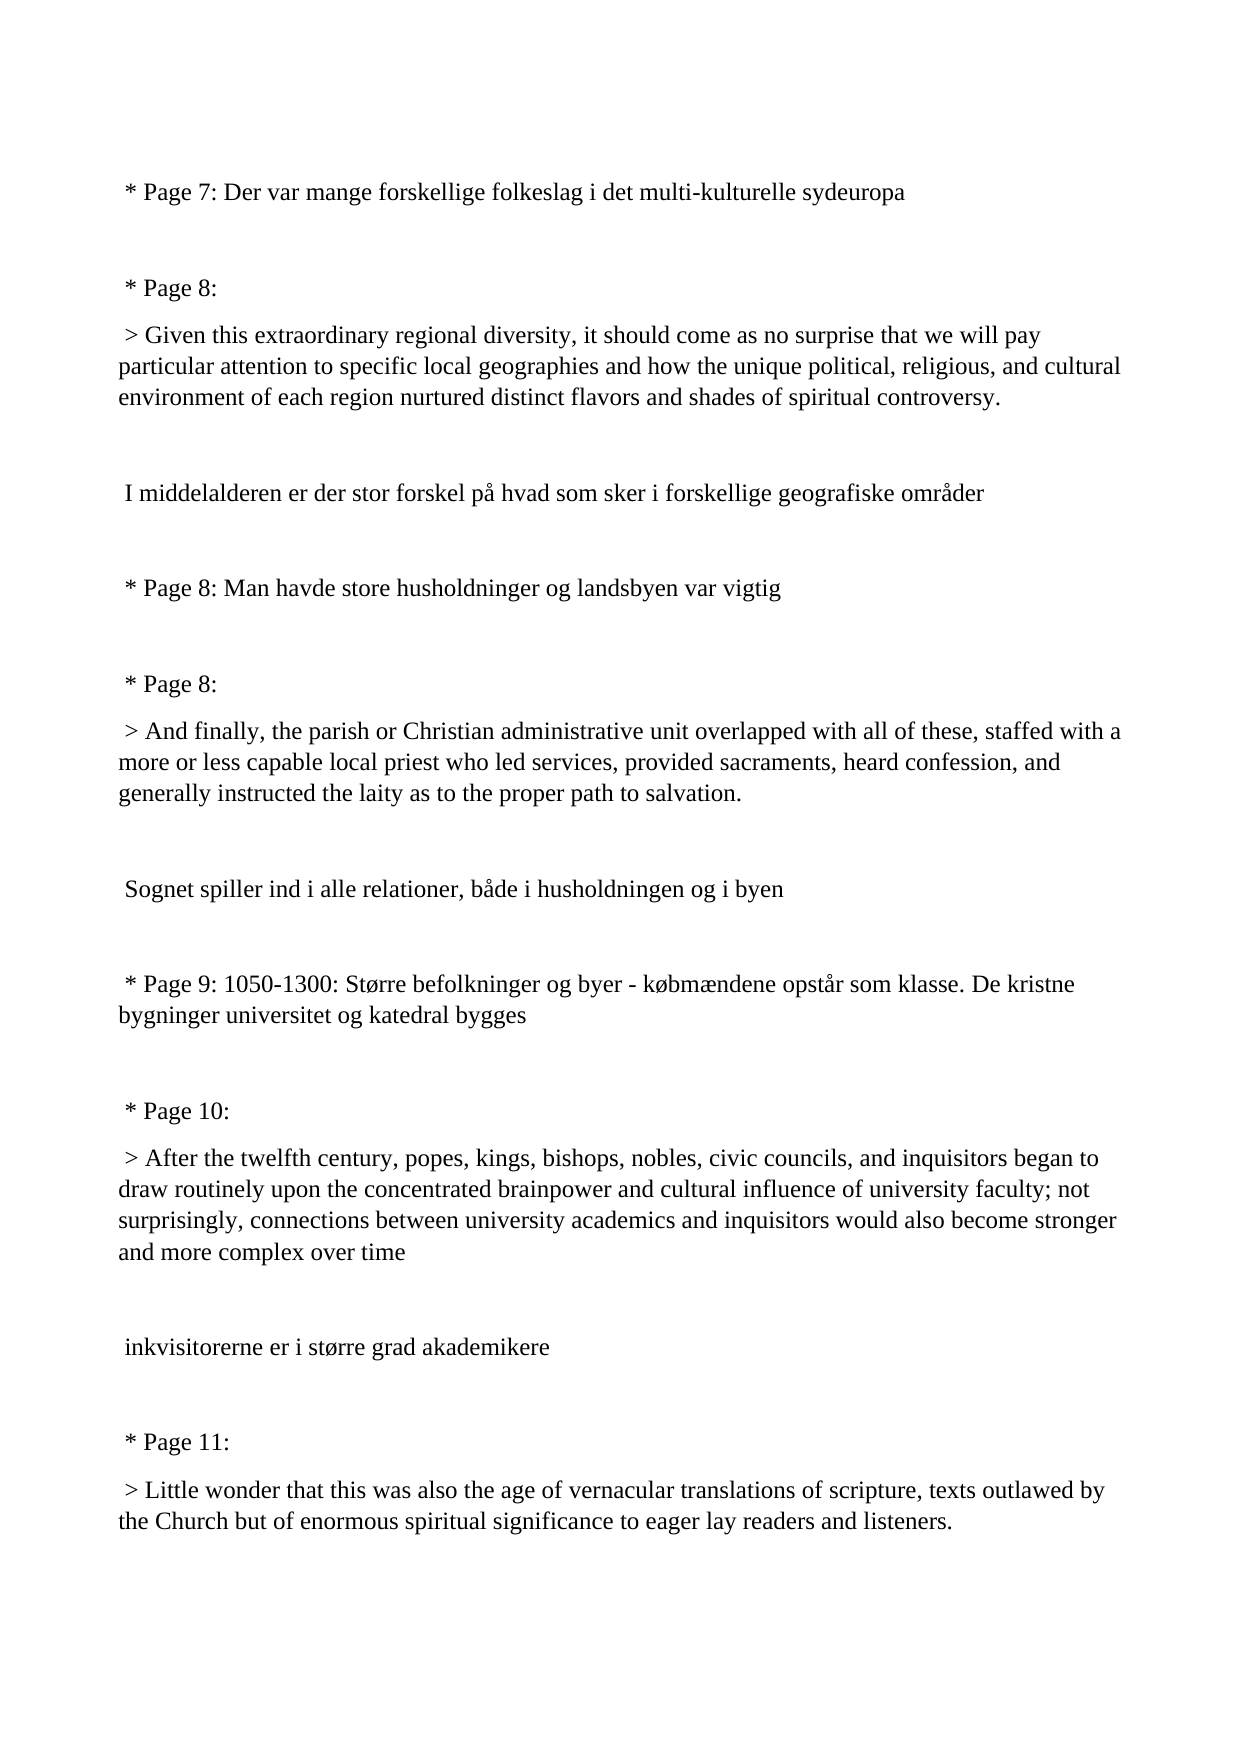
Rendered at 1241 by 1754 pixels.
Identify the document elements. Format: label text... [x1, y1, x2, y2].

text * Page 8: [118, 669, 1122, 697]
text > Little wonder that this was also the age of vernacular translations of scripture, texts outlawed by the Church but of enormous spiritual significance to eager lay readers and listeners. [118, 1475, 1122, 1535]
text * Page 10: [118, 1096, 1122, 1124]
text I middelalderen er der stor forskel på hvad som sker i forskellige geografiske områder [118, 478, 1122, 507]
text * Page 8: Man havde store husholdninger og landsbyen var vigtig [118, 573, 1122, 602]
text * Page 7: Der var mange forskellige folkeslag i det multi-kulturelle sydeuropa [118, 177, 1122, 206]
text Sognet spiller ind i alle relationer, både i husholdningen og i byen [118, 874, 1122, 903]
text * Page 11: [118, 1427, 1122, 1456]
text * Page 9: 1050-1300: Større befolkninger og byer - købmændene opstår som klasse. De kristne bygninger universitet og katedral bygges [118, 969, 1122, 1029]
text > And finally, the parish or Christian administrative unit overlapped with all of these, staffed with a more or less capable local priest who led services, provided sacraments, heard confession, and generally instructed the laity as to the proper path to salvation. [118, 716, 1122, 807]
text > After the twelfth century, popes, kings, bishops, nobles, civic councils, and inquisitors began to draw routinely upon the concentrated brainpower and cultural influence of university faculty; not surprisingly, connections between university academics and inquisitors would also become stronger and more complex over time [118, 1143, 1122, 1265]
text inkvisitorerne er i større grad akademikere [118, 1332, 1122, 1361]
text * Page 8: [118, 273, 1122, 301]
text > Given this extraordinary regional diversity, it should come as no surprise that we will pay particular attention to specific local geographies and how the unique political, religious, and cultural environment of each region nurtured distinct flavors and shades of spiritual controversy. [118, 320, 1122, 411]
